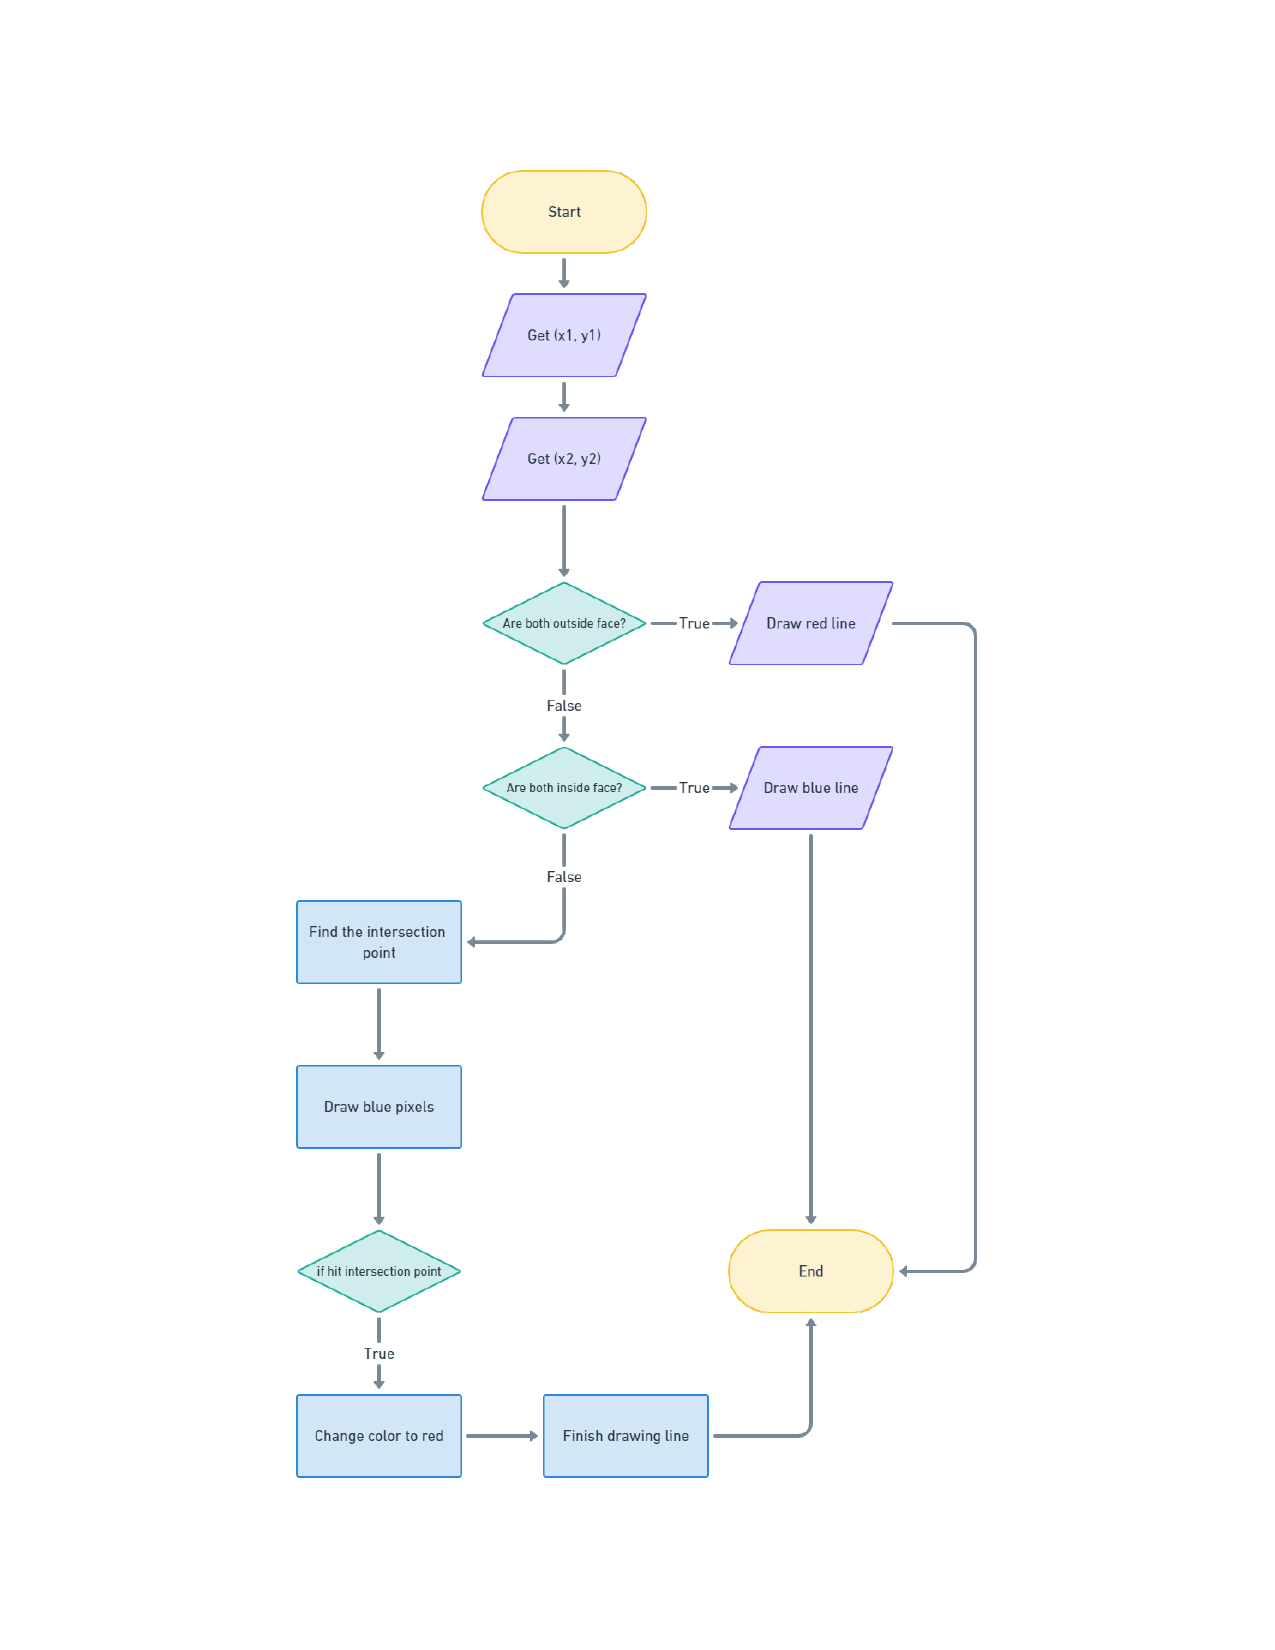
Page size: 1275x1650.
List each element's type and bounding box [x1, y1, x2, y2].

picture [275, 150, 1000, 1498]
